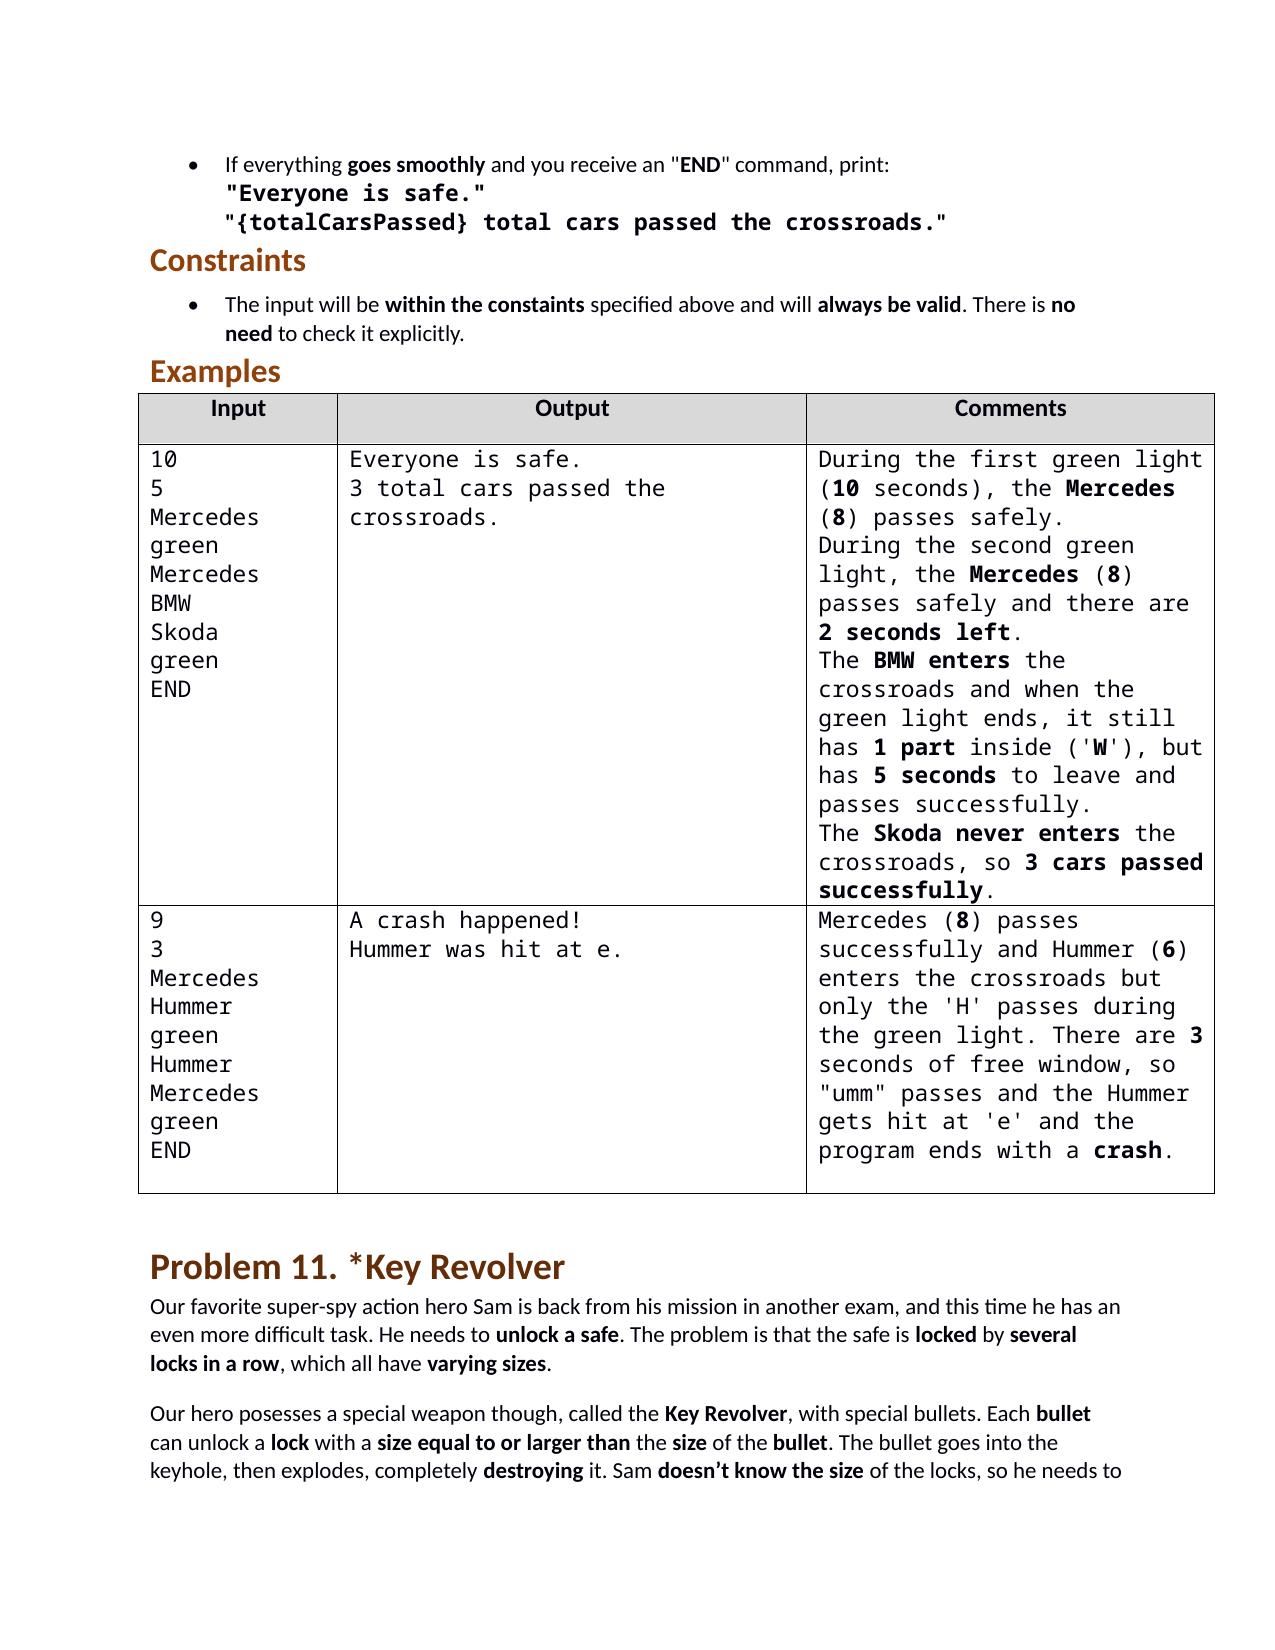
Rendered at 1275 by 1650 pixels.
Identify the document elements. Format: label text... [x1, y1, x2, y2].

table_cell During the first green light (10 seconds), the Mercedes (8) passes safely. During the second green light, the Mercedes (8) passes safely and there are 2 seconds left. The BMW enters the crossroads and when the green light ends, it still has 1 part inside ('W'), but has 5 seconds to leave and passes successfully. The Skoda never enters the crossroads, so 3 cars passed successfully. [807, 445, 1214, 904]
table_cell Everyone is safe. 3 total cars passed the crossroads. [338, 445, 806, 904]
table_cell 9 3 Mercedes Hummer green Hummer Mercedes green END [139, 906, 337, 1193]
table_header Input [139, 394, 337, 443]
table_cell Mercedes (8) passes successfully and Hummer (6) enters the crossroads but only the 'H' passes during the green light. There are 3 seconds of free window, so "umm" passes and the Hummer gets hit at 'e' and the program ends with a crash. [807, 906, 1214, 1193]
text Examples [150, 360, 1125, 389]
text Constraints [150, 249, 1125, 277]
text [150, 1398, 1125, 1484]
table_cell 10 5 Mercedes green Mercedes BMW Skoda green END [139, 445, 337, 904]
text Our favorite super-spy action hero Sam is back from his mission in another exam, and this time he has an even more difficult task. He needs to unlock a safe. The problem is that the safe is locked by several locks in a row, which all have varying sizes. [150, 1291, 1125, 1377]
text Problem 11. *Key Revolver [150, 1256, 1125, 1285]
table_cell A crash happened! Hummer was hit at e. [338, 906, 806, 1193]
list The input will be within the constaints specified above and will always be valid. There is no need to check it explicitly. [187, 290, 1125, 347]
table_header Comments [807, 394, 1214, 443]
list If everything goes smoothly and you receive an "END" command, print: "Everyone is safe." "{totalCarsPassed} total cars passed the crossroads." [187, 150, 1125, 236]
table_header Output [338, 394, 806, 443]
